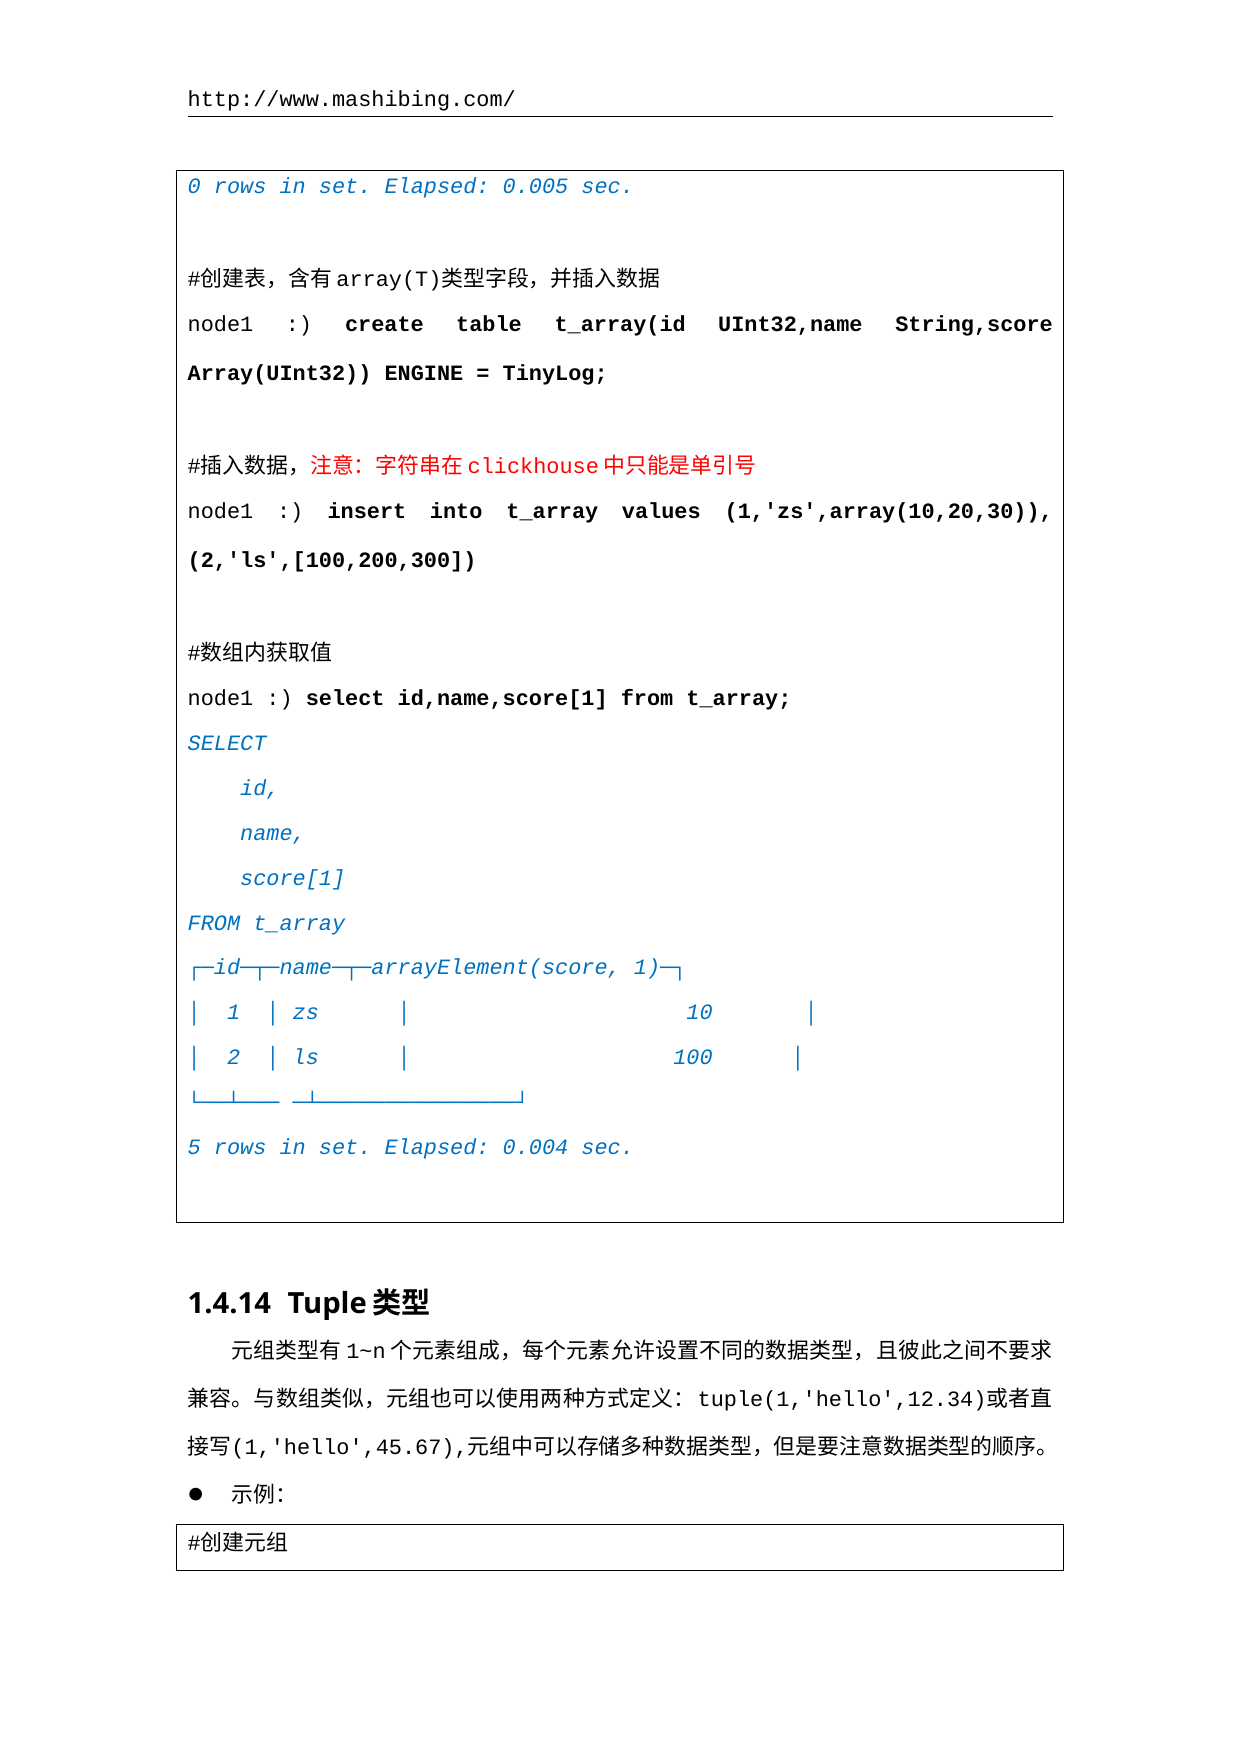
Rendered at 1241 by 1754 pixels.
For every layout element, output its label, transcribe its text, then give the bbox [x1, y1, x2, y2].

text 元组类型有1~n个元素组成，每个元素允许设置不同的数据类型，且彼此之间不要求兼容。与数组类似，元组也可以使用两种方式定义：tuple(1,'hello',12.34)或者直接写(1,'hello',45.67),元组中可以存储多种数据类型，但是要注意数据类型的顺序。 [187, 1333, 1053, 1461]
subtitle Tuple类型 [187, 1268, 1053, 1333]
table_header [177, 171, 1063, 1222]
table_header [177, 1525, 1063, 1570]
list 示例： [187, 1477, 1053, 1508]
